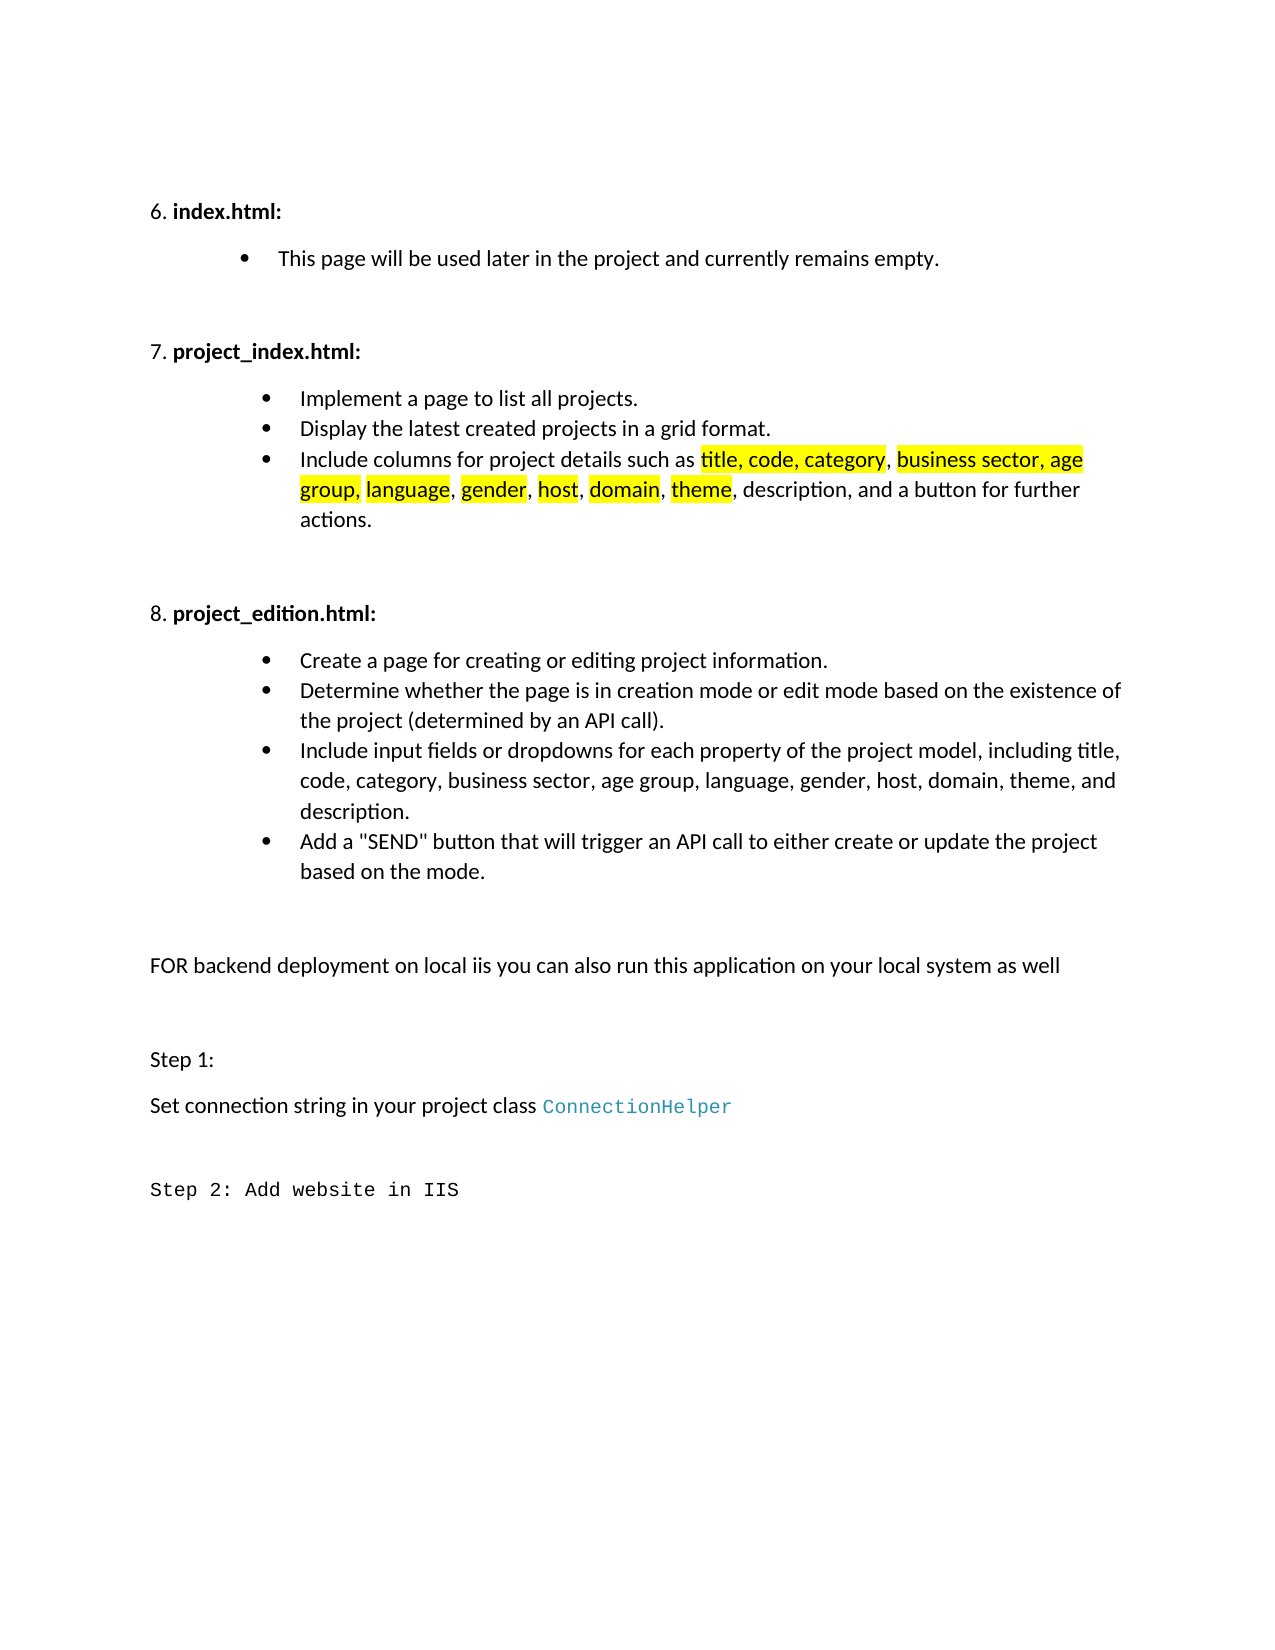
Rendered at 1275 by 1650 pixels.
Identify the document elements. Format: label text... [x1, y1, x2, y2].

list Create a page for creating or editing project information. [262, 646, 1125, 674]
text 6. index.html: [150, 197, 1125, 225]
text 8. project_edition.html: [150, 599, 1125, 627]
list Include columns for project details such as title, code, category, business sector, age group, language, gender, host, domain, theme, description, and a button for further actions. [262, 445, 1125, 533]
list Display the latest created projects in a grid format. [262, 414, 1125, 443]
text FOR backend deployment on local iis you can also run this application on your local system as well [150, 951, 1125, 979]
list Determine whether the page is in creation mode or edit mode based on the existence of the project (determined by an API call). [262, 676, 1125, 734]
text 7. project_index.html: [150, 337, 1125, 366]
list Implement a page to list all projects. [262, 384, 1125, 412]
text Set connection string in your project class ConnectionHelper [150, 1092, 1125, 1120]
list This page will be used later in the project and currently remains empty. [241, 244, 1125, 272]
text Step 2: Add website in IIS [150, 1179, 1125, 1202]
list Include input fields or dropdowns for each property of the project model, including title, code, category, business sector, age group, language, gender, host, domain, theme, and description. [262, 736, 1125, 825]
text Step 1: [150, 1045, 1125, 1073]
list Add a "SEND" button that will trigger an API call to either create or update the project based on the mode. [262, 827, 1125, 885]
